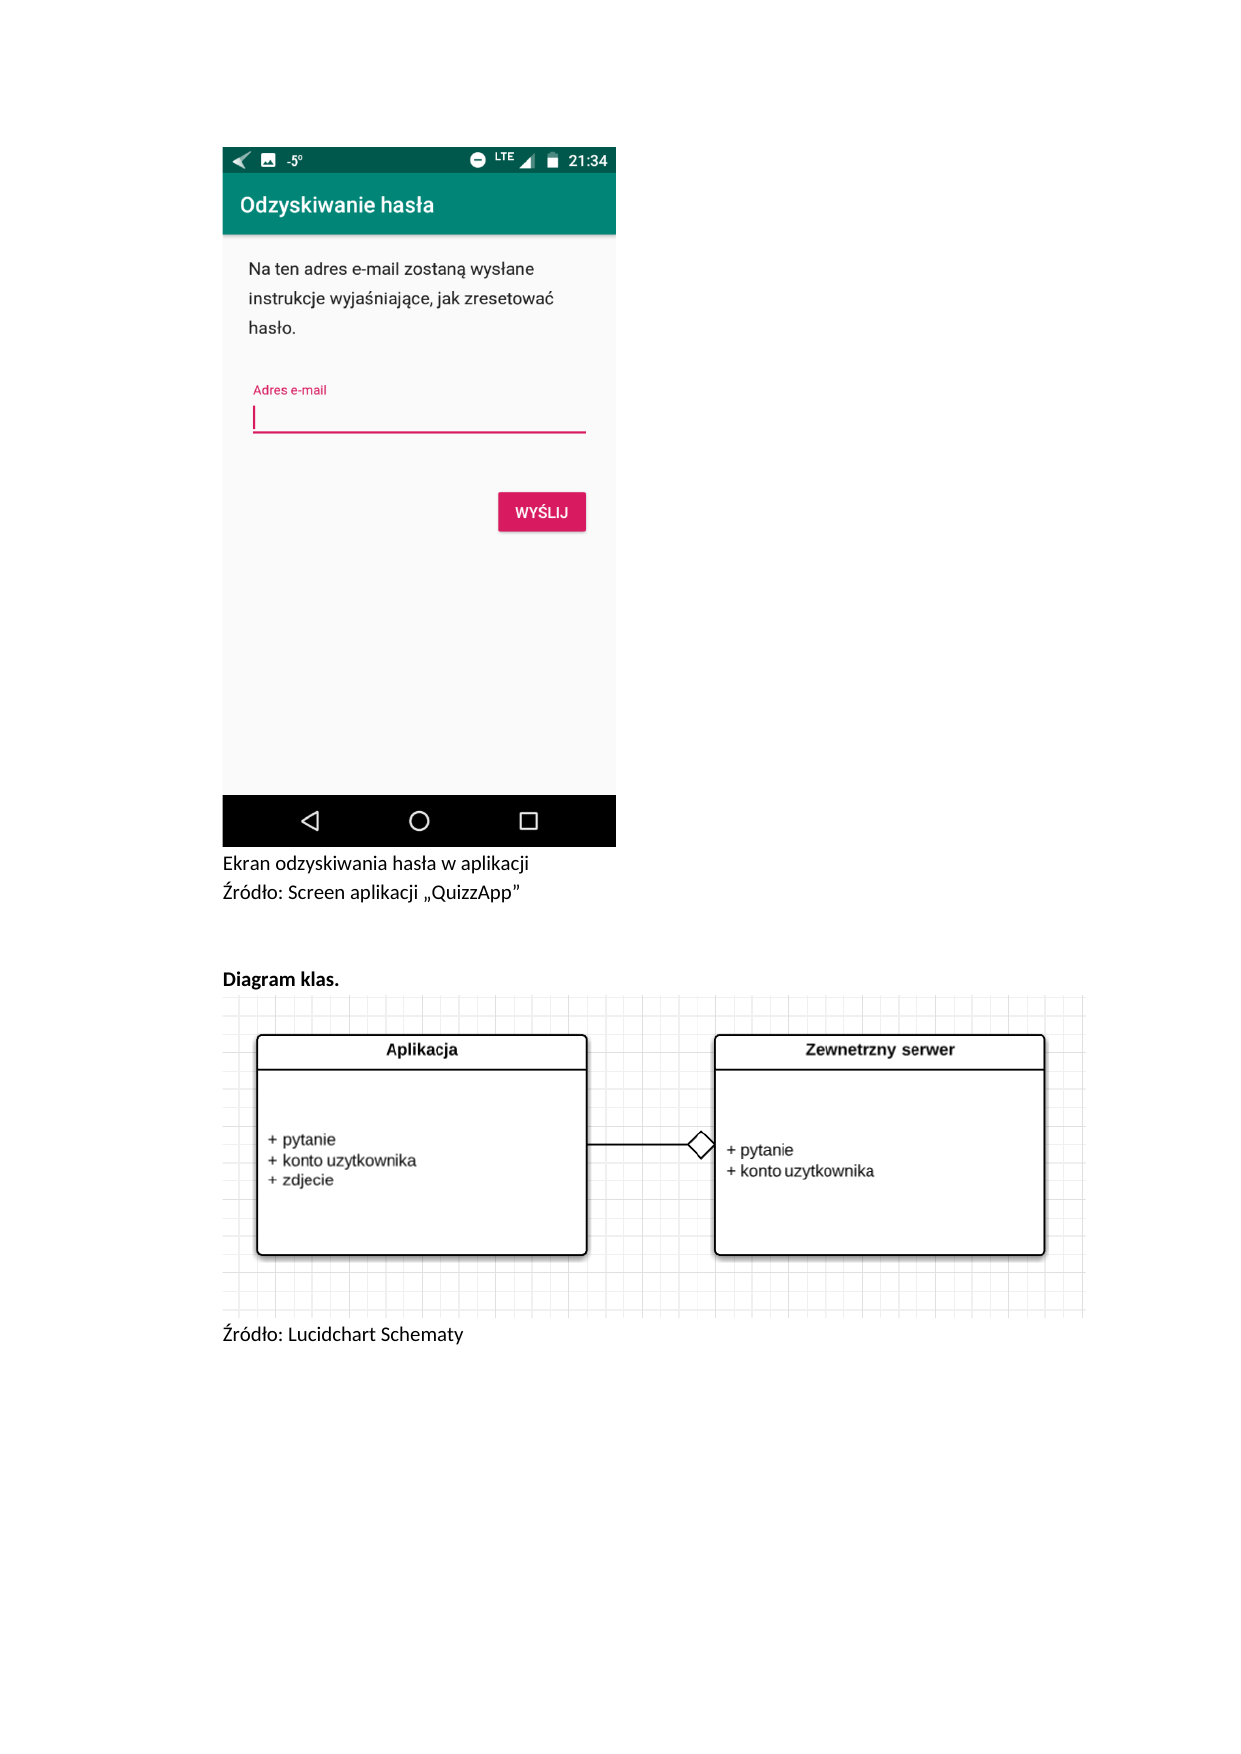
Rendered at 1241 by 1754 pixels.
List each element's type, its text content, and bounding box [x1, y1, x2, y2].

list Źródło: Screen aplikacji „QuizzApp” [223, 879, 1093, 904]
picture [222, 995, 1086, 1318]
list Źródło: Lucidchart Schematy [223, 1321, 1093, 1347]
list Diagram klas. [223, 967, 1093, 992]
picture [222, 147, 616, 847]
list Ekran odzyskiwania hasła w aplikacji [223, 850, 1093, 875]
